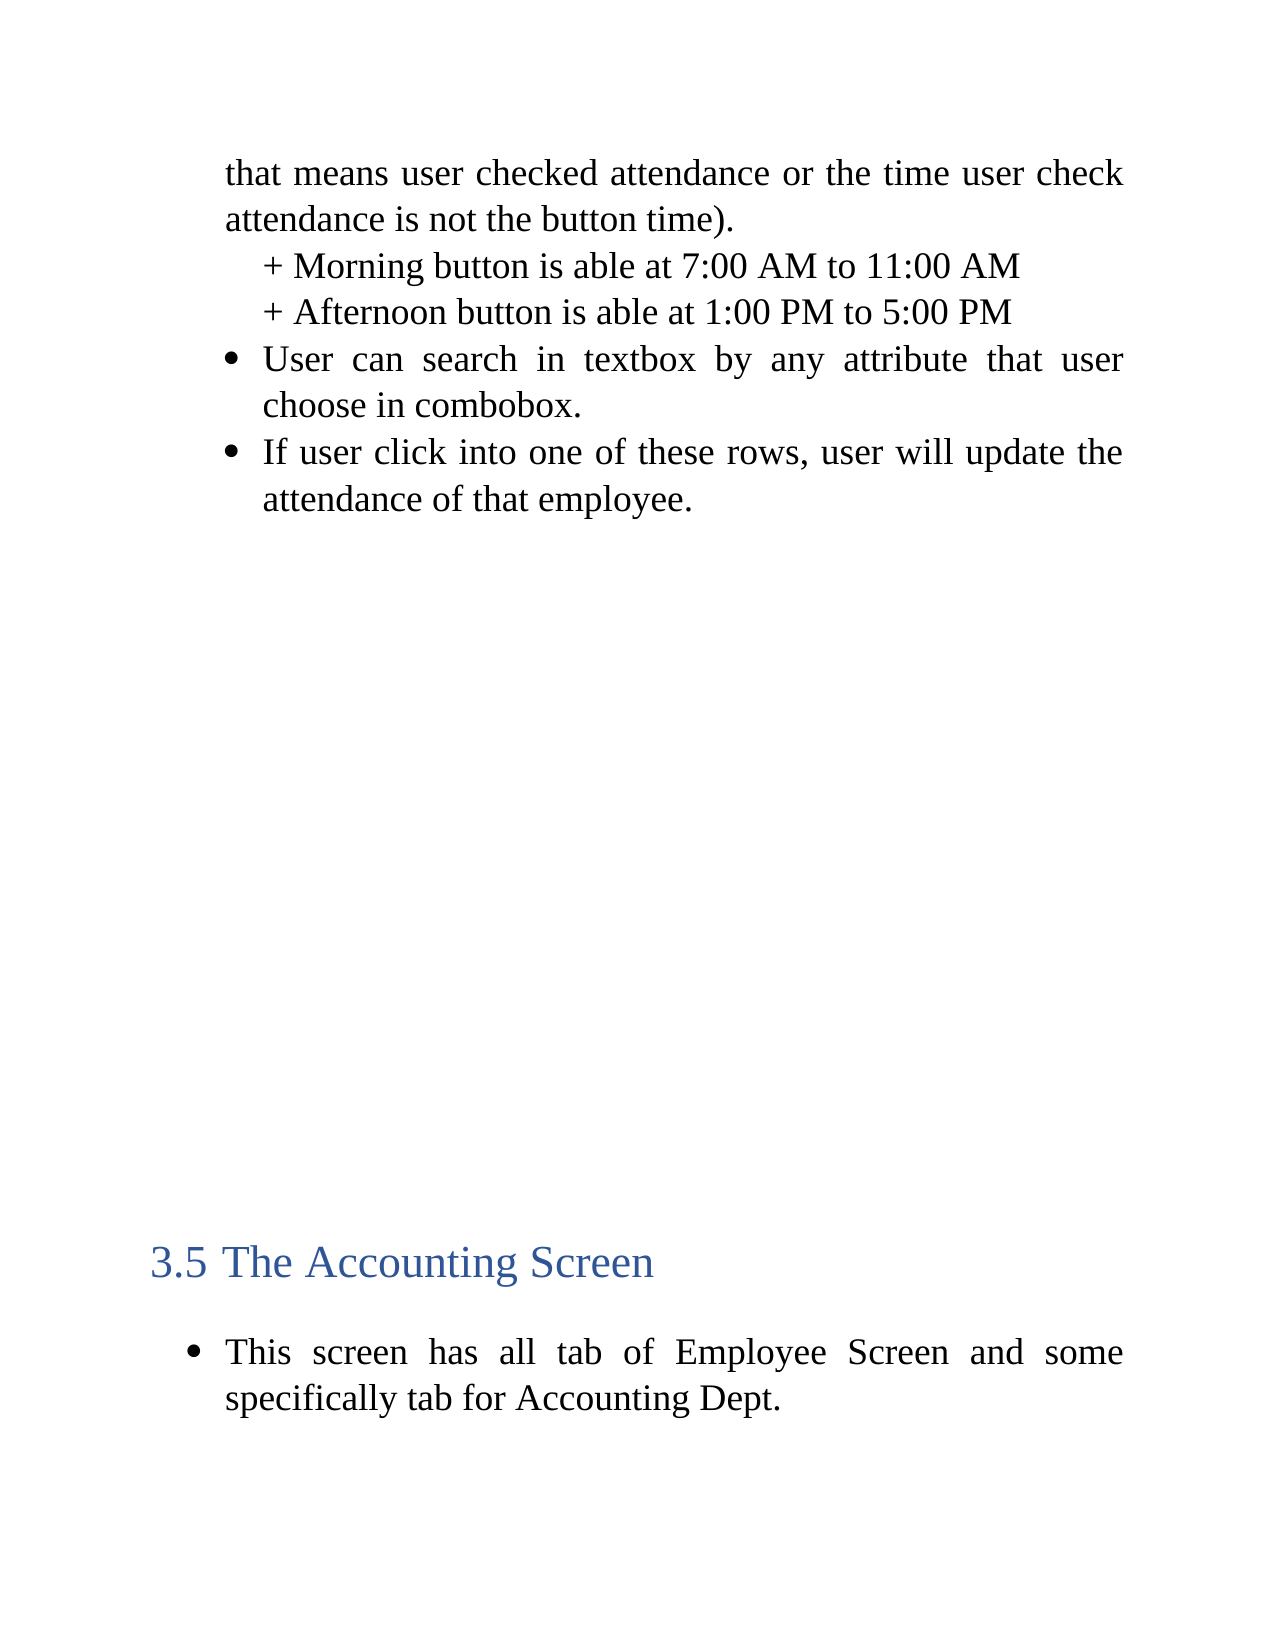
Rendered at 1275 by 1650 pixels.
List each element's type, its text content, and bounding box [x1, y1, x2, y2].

list This screen has all tab of Employee Screen and some specifically tab for Accounting Dept. [187, 1329, 1125, 1419]
list + Morning button is able at 7:00 AM to 11:00 AM [262, 243, 1125, 286]
subtitle The Accounting Screen [150, 1235, 1125, 1287]
list + Afternoon button is able at 1:00 PM to 5:00 PM [262, 290, 1125, 333]
list If user click into one of these rows, user will update the attendance of that employee. [225, 429, 1125, 519]
list User can search in textbox by any attribute that user choose in combobox. [225, 336, 1125, 426]
